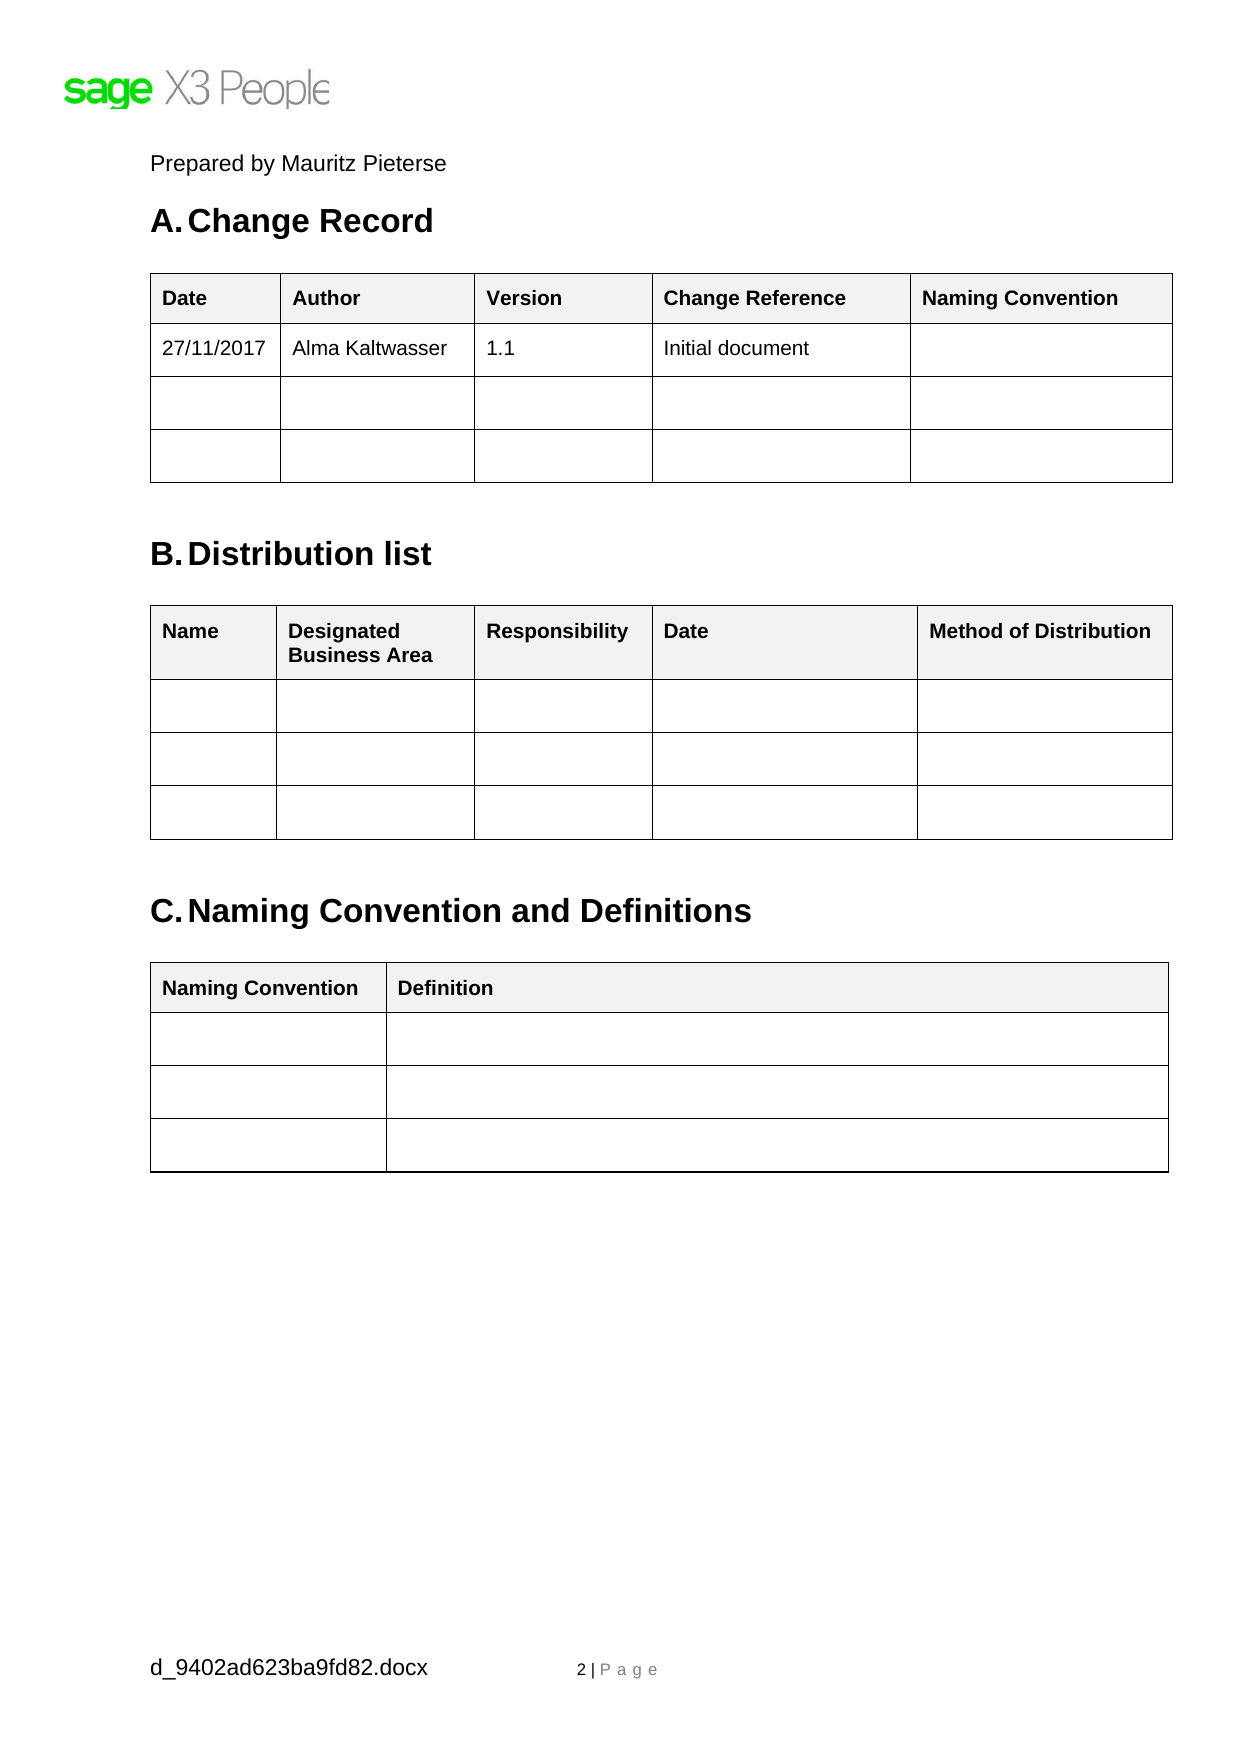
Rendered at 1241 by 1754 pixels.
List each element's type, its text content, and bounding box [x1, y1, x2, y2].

table_cell [653, 377, 910, 429]
table_header Version [475, 274, 652, 322]
table_cell [151, 733, 276, 785]
table_cell [387, 1066, 1168, 1118]
table_cell [653, 786, 917, 838]
table_cell [475, 786, 652, 838]
table_header Designated Business Area [277, 606, 474, 679]
table_cell [151, 786, 276, 838]
table_cell [151, 1119, 386, 1171]
subtitle Naming Convention and Definitions [150, 891, 1090, 929]
subtitle Change Record [150, 201, 1090, 240]
text Prepared by Mauritz Pieterse [150, 150, 1090, 176]
table_header Date [151, 274, 280, 322]
table_cell [911, 324, 1172, 376]
table_cell [653, 680, 917, 732]
table_cell [653, 733, 917, 785]
table_cell [281, 377, 474, 429]
table_header Method of Distribution [918, 606, 1172, 679]
table_header Naming Convention [151, 963, 386, 1012]
table_header Naming Convention [911, 274, 1172, 322]
table_cell [918, 733, 1172, 785]
table_header Name [151, 606, 276, 679]
table_cell 27/11/2017 [151, 324, 280, 376]
table_cell [151, 680, 276, 732]
table_header Responsibility [475, 606, 652, 679]
table_header Date [653, 606, 917, 679]
table_cell [151, 1013, 386, 1065]
table_header Author [281, 274, 474, 322]
table_cell [475, 430, 652, 482]
table_cell [911, 377, 1172, 429]
subtitle Distribution list [150, 534, 1090, 573]
table_cell [653, 430, 910, 482]
table_cell [475, 377, 652, 429]
table_header Definition [387, 963, 1168, 1012]
table_cell [918, 680, 1172, 732]
table_cell Initial document [653, 324, 910, 376]
table_cell [475, 680, 652, 732]
table_cell 1.1 [475, 324, 652, 376]
table_cell [151, 1066, 386, 1118]
table_cell [151, 430, 280, 482]
table_cell [918, 786, 1172, 838]
table_cell [911, 430, 1172, 482]
table_cell [277, 786, 474, 838]
table_header Change Reference [653, 274, 910, 322]
table_cell [387, 1119, 1168, 1171]
table_cell Alma Kaltwasser [281, 324, 474, 376]
table_cell [277, 733, 474, 785]
table_cell [281, 430, 474, 482]
table_cell [277, 680, 474, 732]
picture [63, 68, 329, 109]
table_cell [475, 733, 652, 785]
table_cell [387, 1013, 1168, 1065]
table_cell [151, 377, 280, 429]
